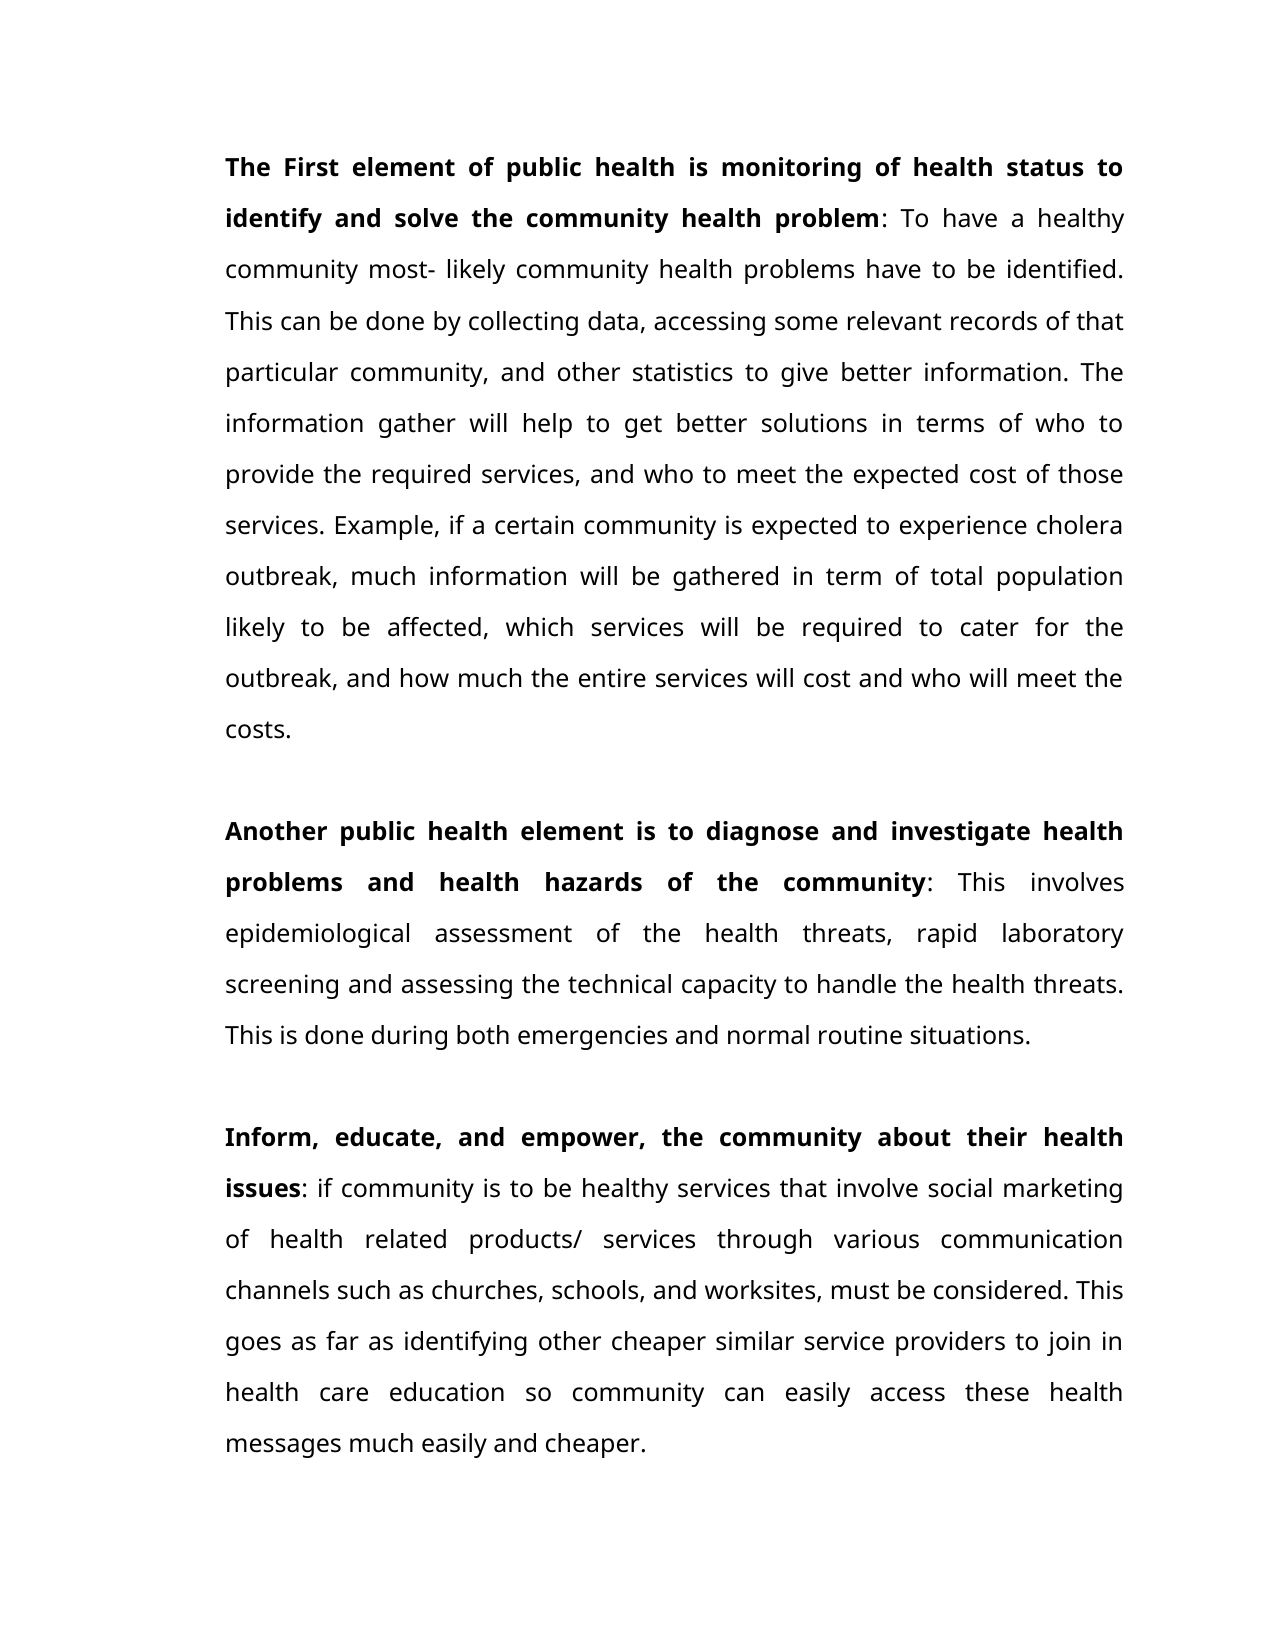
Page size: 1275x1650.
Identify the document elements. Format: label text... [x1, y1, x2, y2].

list Inform, educate, and empower, the community about their health issues: if community is to be healthy services that involve social marketing of health related products/ services through various communication channels such as churches, schools, and worksites, must be considered. This goes as far as identifying other cheaper similar service providers to join in health care education so community can easily access these health messages much easily and cheaper. [225, 1120, 1125, 1460]
list Another public health element is to diagnose and investigate health problems and health hazards of the community: This involves epidemiological assessment of the health threats, rapid laboratory screening and assessing the technical capacity to handle the health threats. This is done during both emergencies and normal routine situations. [225, 813, 1125, 1052]
list The First element of public health is monitoring of health status to identify and solve the community health problem: To have a healthy community most- likely community health problems have to be identified. This can be done by collecting data, accessing some relevant records of that particular community, and other statistics to give better information. The information gather will help to get better solutions in terms of who to provide the required services, and who to meet the expected cost of those services. Example, if a certain community is expected to experience cholera outbreak, much information will be gathered in term of total population likely to be affected, which services will be required to cater for the outbreak, and how much the entire services will cost and who will meet the costs. [225, 150, 1125, 746]
